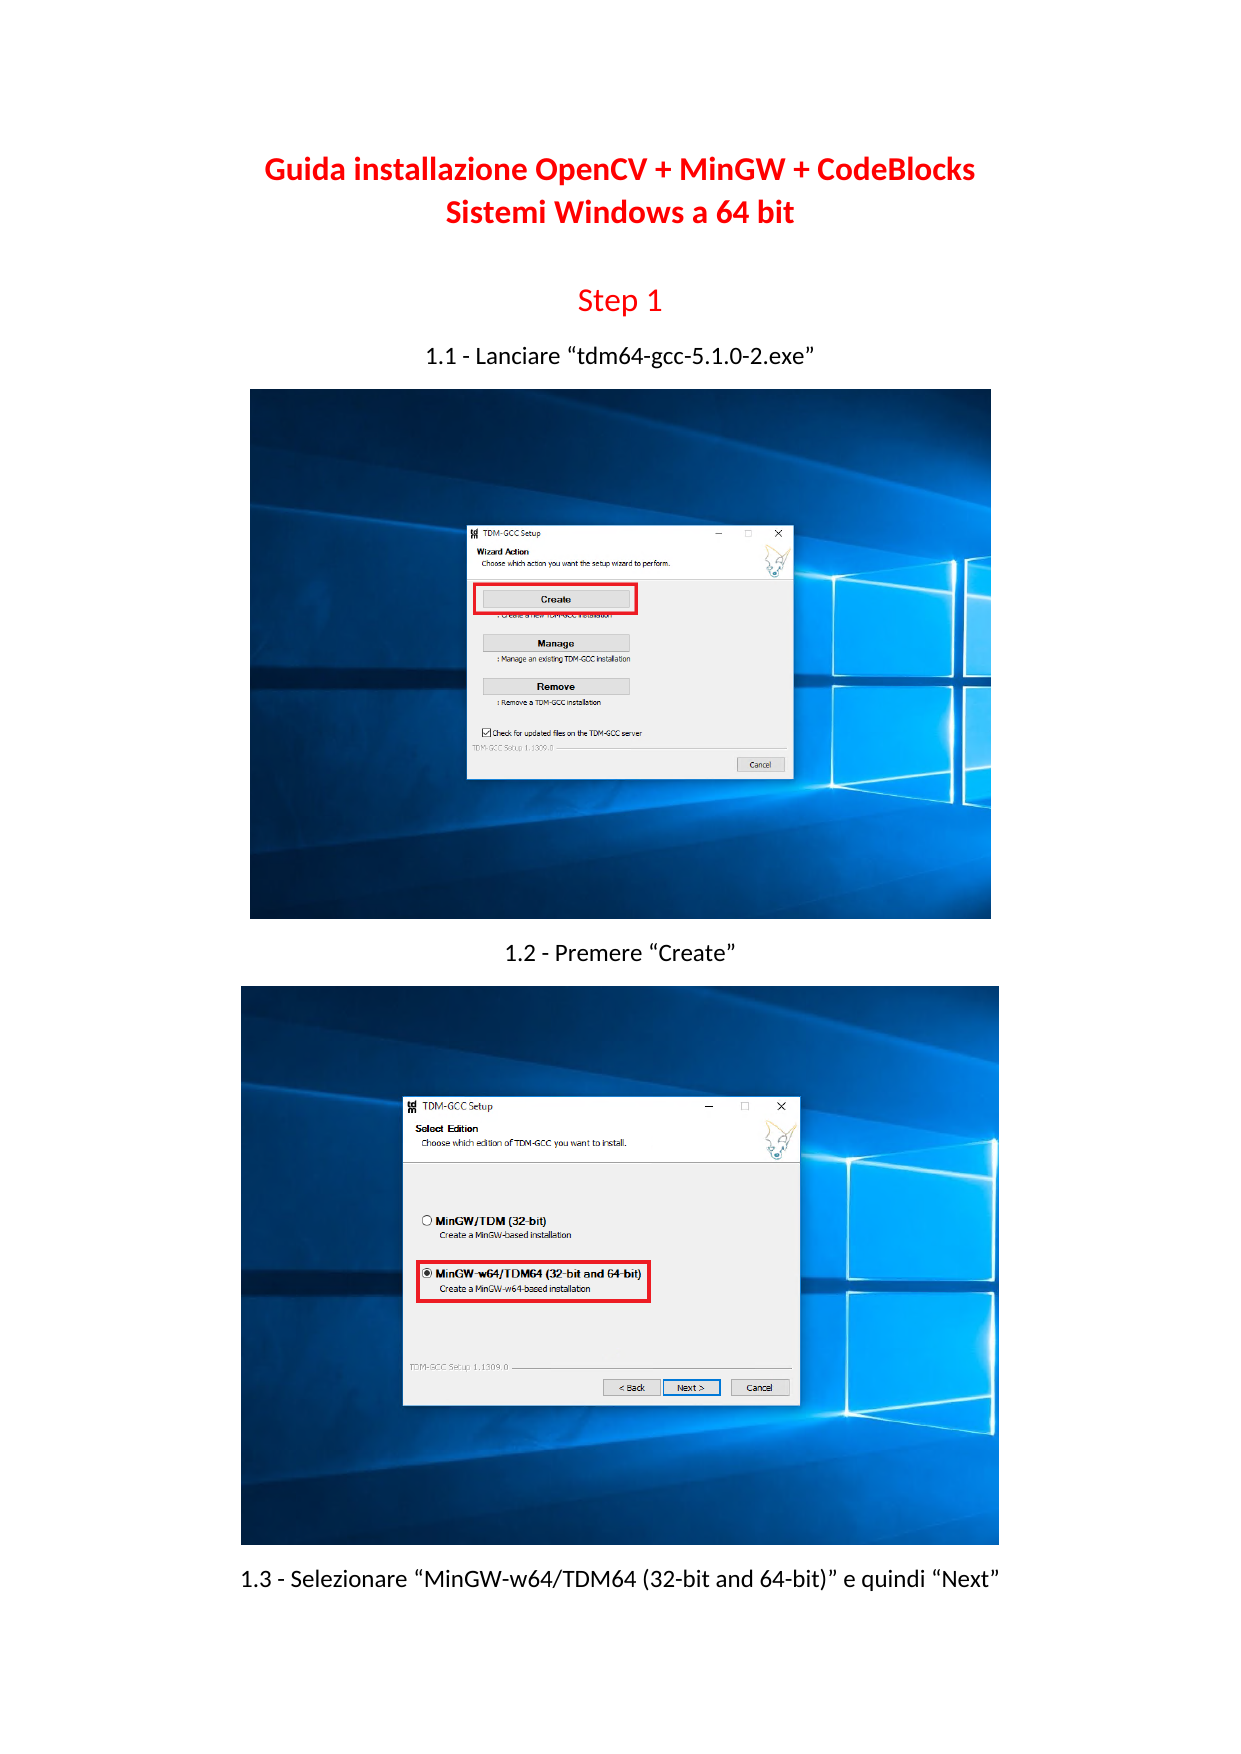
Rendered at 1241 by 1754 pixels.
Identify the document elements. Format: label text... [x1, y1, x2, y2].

text 1.3 - Selezionare “MinGW-w64/TDM64 (32-bit and 64-bit)” e quindi “Next” [118, 1563, 1122, 1594]
picture [250, 389, 991, 919]
text Guida installazione OpenCV + MinGW + CodeBlocks Sistemi Windows a 64 bit Step 1 [118, 148, 1122, 320]
picture [241, 986, 999, 1545]
text 1.2 - Premere “Create” [118, 937, 1122, 968]
text 1.1 - Lanciare “tdm64-gcc-5.1.0-2.exe” [118, 340, 1122, 371]
